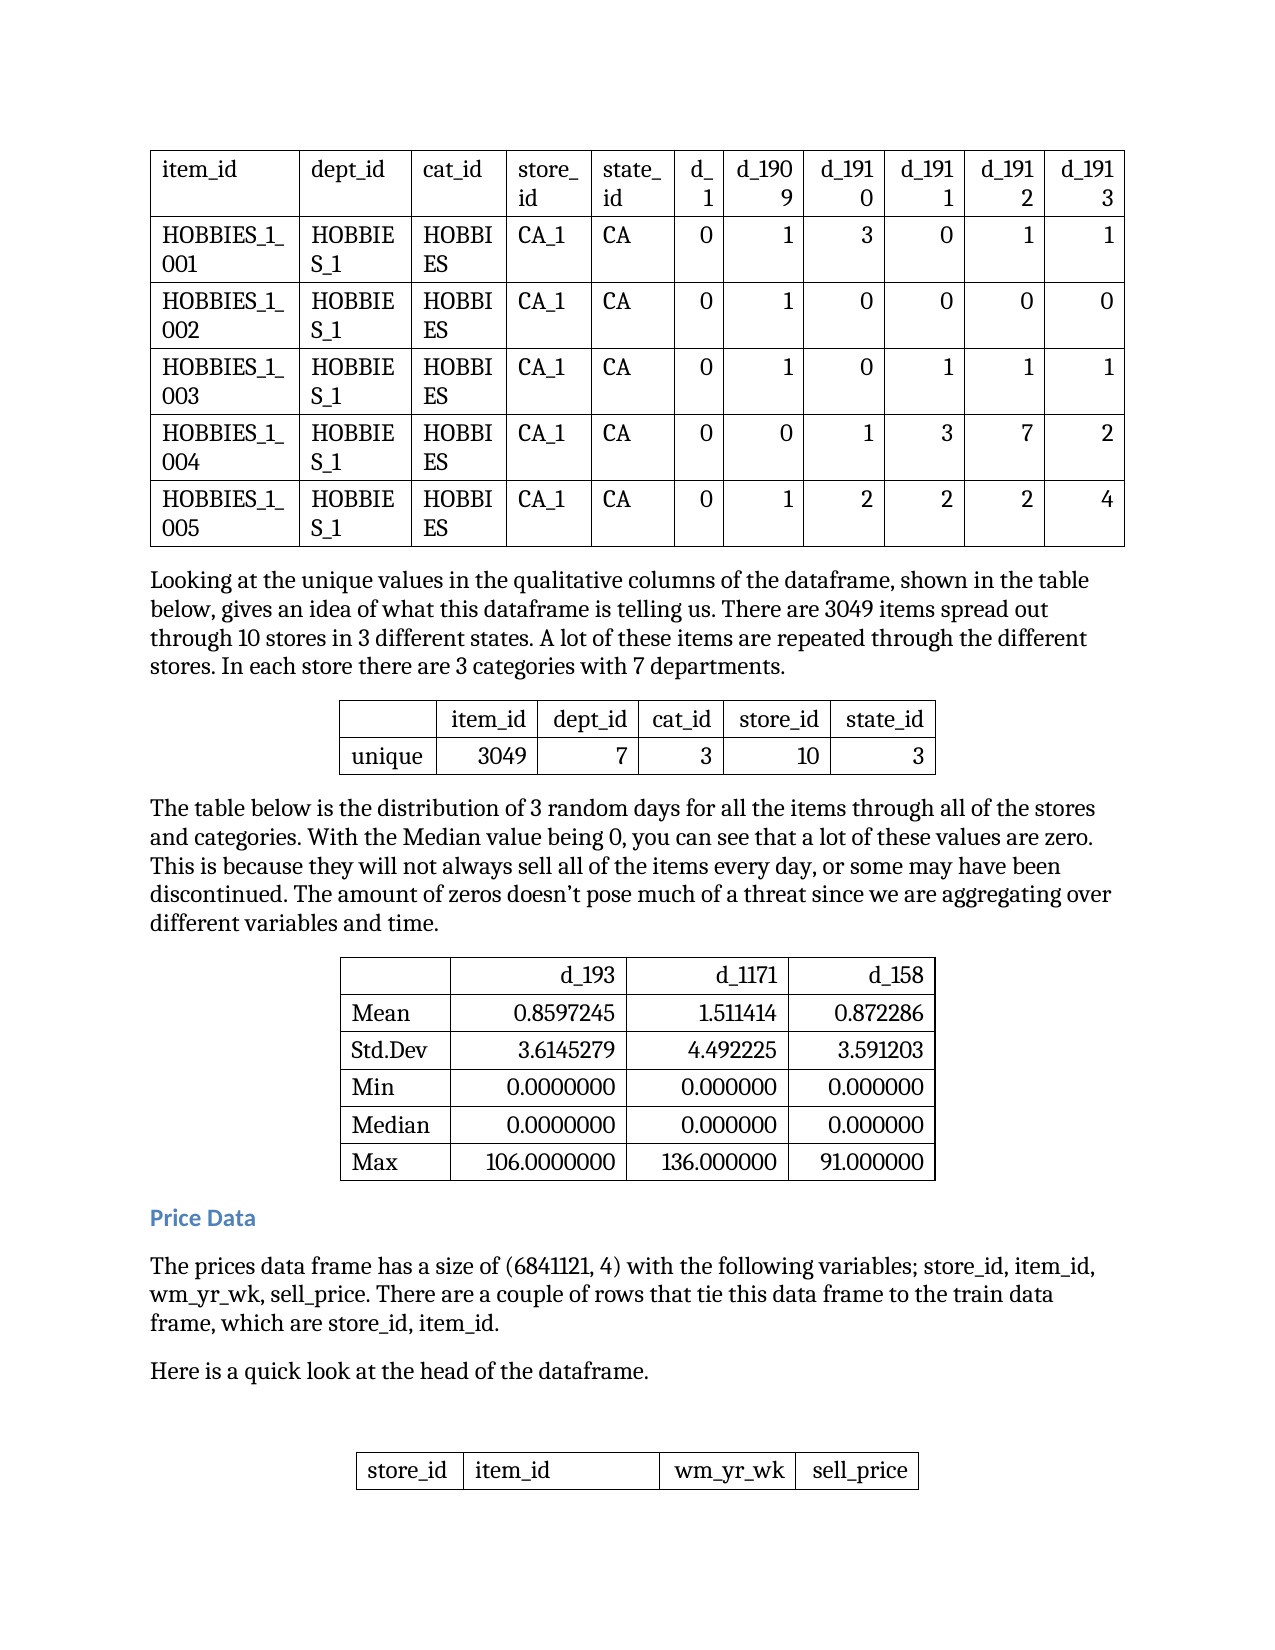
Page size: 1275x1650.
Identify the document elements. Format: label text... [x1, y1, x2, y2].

table_cell 1 [965, 349, 1044, 414]
table_header dept_id [538, 701, 638, 737]
table_header cat_id [639, 701, 723, 737]
subtitle Price Data [150, 1202, 1125, 1233]
table_header state_id [831, 701, 935, 737]
table_cell HOBBIES_1_003 [151, 349, 299, 414]
table_cell HOBBIES [412, 217, 506, 282]
table_header d_1171 [627, 958, 788, 994]
table_cell 2 [804, 481, 884, 546]
table_cell 0 [804, 283, 884, 348]
table_cell 0.8597245 [451, 995, 626, 1031]
table_cell 0.000000 [627, 1070, 788, 1106]
table_header dept_id [300, 151, 411, 216]
table_cell CA_1 [507, 349, 591, 414]
table_cell CA [592, 415, 674, 480]
table_cell 0.000000 [627, 1107, 788, 1143]
table_header d_1909 [724, 151, 803, 216]
table_cell CA [592, 283, 674, 348]
table_cell HOBBIES_1_005 [151, 481, 299, 546]
table_cell HOBBIES_1 [300, 283, 411, 348]
table_cell 0.000000 [789, 1070, 934, 1106]
table_cell 1 [724, 349, 803, 414]
table_cell 1 [885, 349, 964, 414]
table_header item_id [464, 1453, 659, 1489]
table_cell HOBBIES [412, 283, 506, 348]
table_cell 3.6145279 [451, 1032, 626, 1068]
table_cell 1 [724, 481, 803, 546]
table_cell Std.Dev [341, 1032, 450, 1068]
table_header sell_price [796, 1453, 918, 1489]
table_cell 0.872286 [789, 995, 934, 1031]
table_cell 4.492225 [627, 1032, 788, 1068]
table_cell HOBBIES_1_001 [151, 217, 299, 282]
table_cell 3049 [437, 738, 537, 774]
text Here is a quick look at the head of the dataframe. [150, 1357, 1125, 1385]
table_header d_193 [451, 958, 626, 994]
table_cell HOBBIES [412, 349, 506, 414]
table_header d_1912 [965, 151, 1044, 216]
table_cell unique [340, 738, 436, 774]
table_cell 3 [639, 738, 723, 774]
table_cell 91.000000 [789, 1144, 934, 1180]
table_header d_158 [789, 958, 934, 994]
table_cell 1 [804, 415, 884, 480]
table_header item_id [151, 151, 299, 216]
table_cell CA [592, 349, 674, 414]
table_cell 0.0000000 [451, 1070, 626, 1106]
table_cell 7 [965, 415, 1044, 480]
table_cell HOBBIES [412, 415, 506, 480]
table_cell 1.511414 [627, 995, 788, 1031]
table_cell 0.0000000 [451, 1107, 626, 1143]
table_cell 1 [1045, 349, 1124, 414]
table_header d_1911 [885, 151, 964, 216]
table_cell HOBBIES_1_002 [151, 283, 299, 348]
table_header store_id [724, 701, 830, 737]
table_cell 2 [1045, 415, 1124, 480]
table_cell 1 [965, 217, 1044, 282]
table_cell 0 [675, 349, 723, 414]
table_cell Mean [341, 995, 450, 1031]
table_cell HOBBIES_1_004 [151, 415, 299, 480]
table_cell 0.000000 [789, 1107, 934, 1143]
table_header item_id [437, 701, 537, 737]
table_cell 10 [724, 738, 830, 774]
table_cell 0 [1045, 283, 1124, 348]
table_cell 0 [965, 283, 1044, 348]
table_cell HOBBIES [412, 481, 506, 546]
table_cell HOBBIES_1 [300, 415, 411, 480]
table_header store_id [357, 1453, 463, 1489]
table_cell 3 [804, 217, 884, 282]
table_cell 0 [885, 217, 964, 282]
table_cell 3 [885, 415, 964, 480]
table_cell 136.000000 [627, 1144, 788, 1180]
text The prices data frame has a size of (6841121, 4) with the following variables; store_id, item_id, wm_yr_wk, sell_price. There are a couple of rows that tie this data frame to the train data frame, which are store_id, item_id. [150, 1252, 1125, 1338]
table_header [341, 958, 450, 994]
table_cell CA_1 [507, 415, 591, 480]
table_header [340, 701, 436, 737]
table_cell 0 [804, 349, 884, 414]
table_cell 3 [831, 738, 935, 774]
table_cell 0 [675, 283, 723, 348]
table_header d_1910 [804, 151, 884, 216]
table_cell Median [341, 1107, 450, 1143]
table_cell 0 [724, 415, 803, 480]
table_cell 4 [1045, 481, 1124, 546]
table_header store_id [507, 151, 591, 216]
table_cell 3.591203 [789, 1032, 934, 1068]
table_cell Max [341, 1144, 450, 1180]
table_cell 1 [724, 217, 803, 282]
table_cell 0 [675, 217, 723, 282]
table_cell 1 [1045, 217, 1124, 282]
table_header d_1 [675, 151, 723, 216]
table_cell 2 [965, 481, 1044, 546]
table_header d_1913 [1045, 151, 1124, 216]
table_header cat_id [412, 151, 506, 216]
table_cell CA [592, 217, 674, 282]
table_cell HOBBIES_1 [300, 349, 411, 414]
table_cell HOBBIES_1 [300, 481, 411, 546]
table_cell CA_1 [507, 283, 591, 348]
table_cell 0 [885, 283, 964, 348]
table_cell CA [592, 481, 674, 546]
table_cell CA_1 [507, 217, 591, 282]
table_cell Min [341, 1070, 450, 1106]
table_cell HOBBIES_1 [300, 217, 411, 282]
table_cell 0 [675, 415, 723, 480]
text The table below is the distribution of 3 random days for all the items through all of the stores and categories. With the Median value being 0, you can see that a lot of these values are zero. This is because they will not always sell all of the items every day, or some may have been discontinued. The amount of zeros doesn’t pose much of a threat since we are aggregating over different variables and time. [150, 794, 1125, 938]
text Looking at the unique values in the qualitative columns of the dataframe, shown in the table below, gives an idea of what this dataframe is telling us. There are 3049 items spread out through 10 stores in 3 different states. A lot of these items are repeated through the different stores. In each store there are 3 categories with 7 departments. [150, 566, 1125, 681]
table_cell 106.0000000 [451, 1144, 626, 1180]
table_cell 7 [538, 738, 638, 774]
table_header state_id [592, 151, 674, 216]
table_header wm_yr_wk [660, 1453, 795, 1489]
table_cell 0 [675, 481, 723, 546]
table_cell 2 [885, 481, 964, 546]
table_cell CA_1 [507, 481, 591, 546]
table_cell 1 [724, 283, 803, 348]
